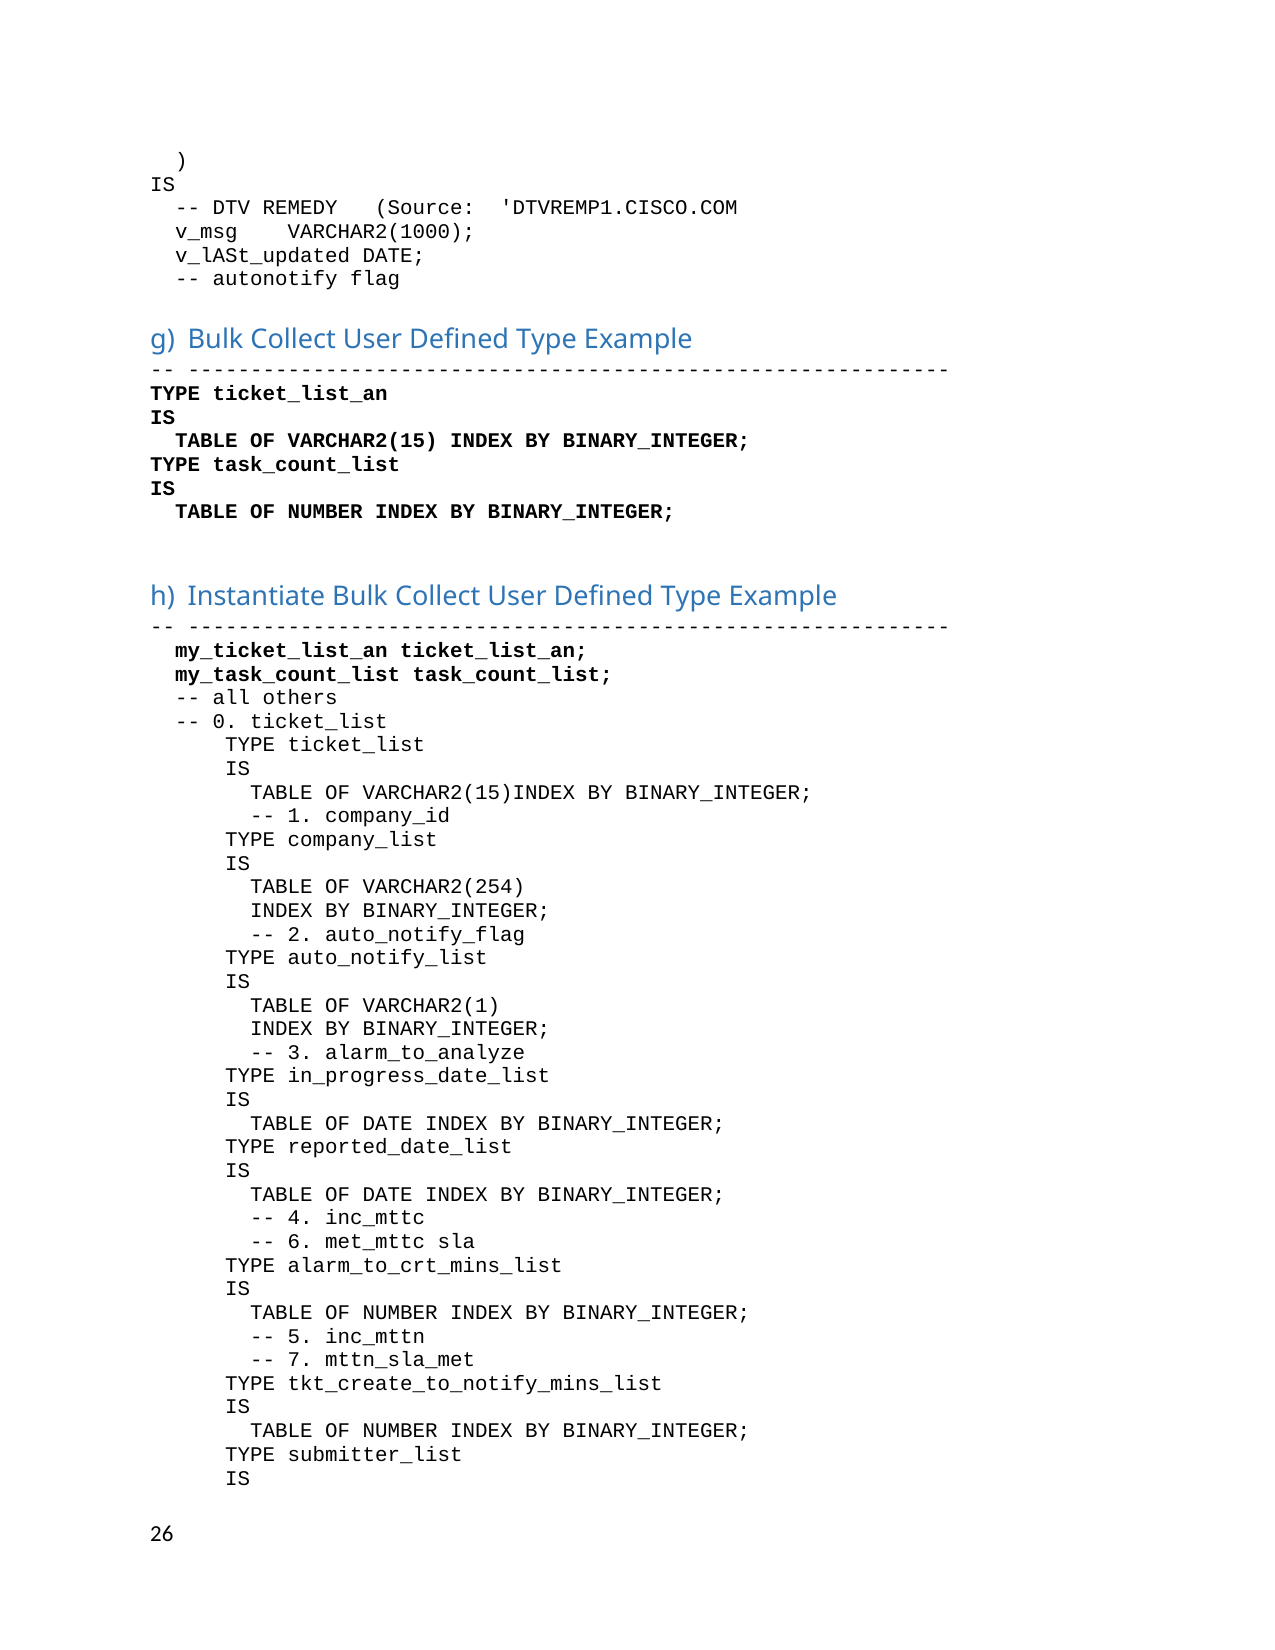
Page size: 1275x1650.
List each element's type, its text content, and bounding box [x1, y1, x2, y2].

text INDEX BY BINARY_INTEGER; [225, 900, 1125, 924]
text -- 2. auto_notify_flag [225, 924, 1125, 947]
text INDEX BY BINARY_INTEGER; [225, 1018, 1125, 1042]
text IS [225, 971, 1125, 994]
text IS [225, 1467, 1125, 1491]
text -- 6. met_mttc sla [225, 1231, 1125, 1255]
text IS [225, 853, 1125, 876]
text IS [225, 1278, 1125, 1302]
text -- 4. inc_mttc [225, 1207, 1125, 1231]
text TYPE auto_notify_list [225, 947, 1125, 971]
text IS [225, 758, 1125, 782]
text v_msg VARCHAR2(1000); [150, 221, 1125, 244]
text IS [150, 407, 1125, 430]
text TABLE OF DATE INDEX BY BINARY_INTEGER; [225, 1184, 1125, 1207]
text TYPE tkt_create_to_notify_mins_list [225, 1373, 1125, 1397]
text TYPE in_progress_date_list [225, 1066, 1125, 1089]
text TABLE OF NUMBER INDEX BY BINARY_INTEGER; [150, 501, 1125, 525]
text TYPE alarm_to_crt_mins_list [225, 1255, 1125, 1278]
text TABLE OF DATE INDEX BY BINARY_INTEGER; [225, 1113, 1125, 1136]
text -- DTV REMEDY (Source: 'DTVREMP1.CISCO.COM [150, 197, 1125, 221]
text -- 1. company_id [225, 805, 1125, 829]
text IS [225, 1397, 1125, 1420]
text -- 5. inc_mttn [225, 1326, 1125, 1349]
text TYPE ticket_list [225, 734, 1125, 758]
text ) [150, 150, 1125, 174]
text -- 7. mttn_sla_met [225, 1349, 1125, 1373]
text TYPE company_list [225, 829, 1125, 853]
text v_lASt_updated DATE; [150, 244, 1125, 268]
text IS [225, 1089, 1125, 1113]
subtitle Instantiate Bulk Collect User Defined Type Example [150, 576, 1125, 613]
text TABLE OF VARCHAR2(1) [225, 994, 1125, 1018]
text TYPE reported_date_list [225, 1136, 1125, 1160]
text TABLE OF VARCHAR2(254) [225, 876, 1125, 900]
text TYPE task_count_list [150, 454, 1125, 478]
text -- ------------------------------------------------------------- [150, 616, 1125, 640]
text -- autonotify flag [150, 268, 1125, 292]
text TYPE ticket_list_an [150, 383, 1125, 407]
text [225, 1302, 1125, 1326]
text IS [150, 174, 1125, 197]
text -- ------------------------------------------------------------- [150, 359, 1125, 383]
text TABLE OF VARCHAR2(15)INDEX BY BINARY_INTEGER; [225, 782, 1125, 805]
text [225, 1420, 1125, 1444]
text TABLE OF VARCHAR2(15) INDEX BY BINARY_INTEGER; [150, 430, 1125, 454]
text -- all others [150, 687, 1125, 711]
text my_ticket_list_an ticket_list_an; [150, 640, 1125, 663]
text -- 3. alarm_to_analyze [225, 1042, 1125, 1066]
subtitle Bulk Collect User Defined Type Example [150, 320, 1125, 357]
text IS [225, 1160, 1125, 1184]
text my_task_count_list task_count_list; [150, 663, 1125, 687]
text TYPE submitter_list [225, 1444, 1125, 1467]
text -- 0. ticket_list [150, 711, 1125, 734]
text IS [150, 478, 1125, 501]
